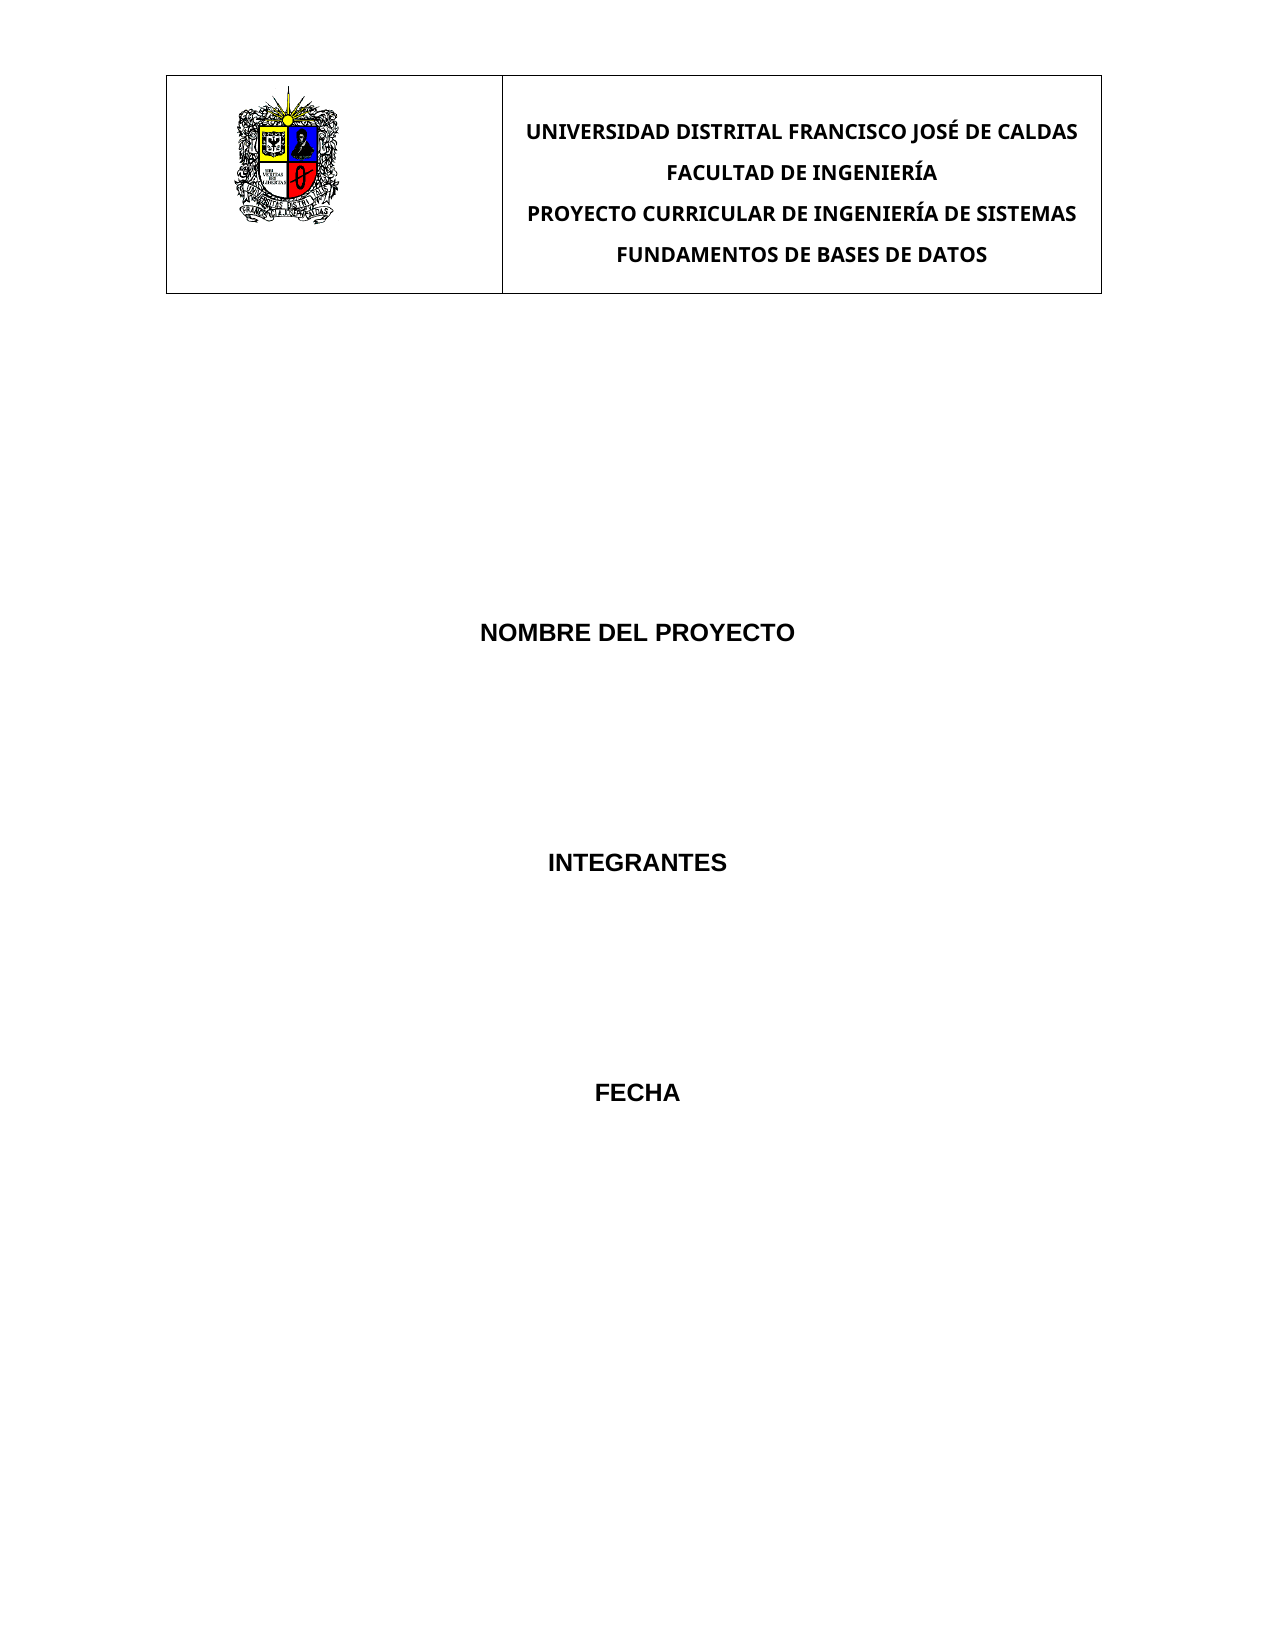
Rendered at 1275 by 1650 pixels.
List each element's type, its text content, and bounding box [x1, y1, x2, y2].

picture [231, 85, 346, 233]
text FECHA [177, 1078, 1098, 1107]
text NOMBRE DEL PROYECTO [177, 618, 1098, 647]
text INTEGRANTES [177, 848, 1098, 877]
